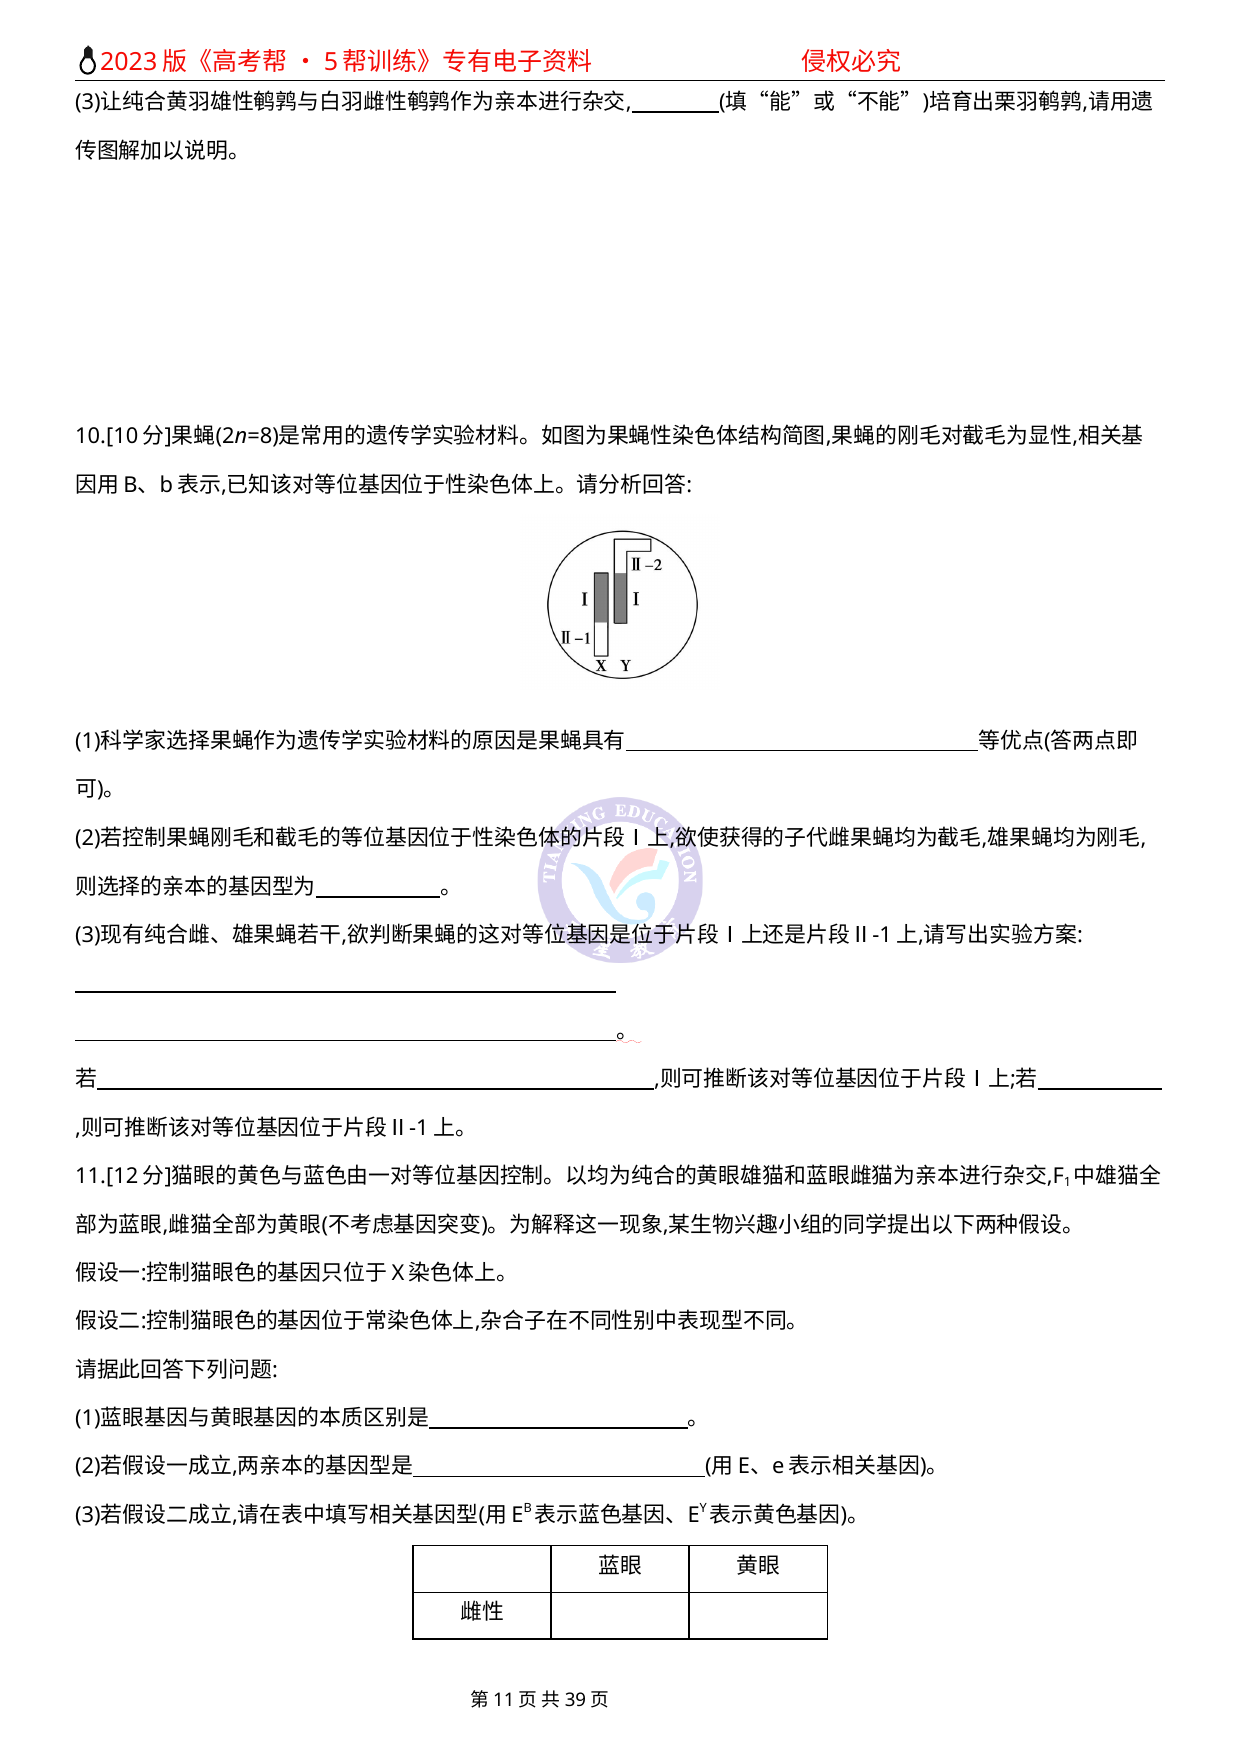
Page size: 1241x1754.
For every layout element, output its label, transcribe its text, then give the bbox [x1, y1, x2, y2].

table_cell [552, 1593, 688, 1638]
table_header [414, 1546, 550, 1591]
text 。 [75, 1012, 1165, 1045]
table_header 蓝眼 [552, 1546, 688, 1591]
table_header 黄眼 [690, 1546, 827, 1591]
picture [519, 514, 721, 690]
table_cell 雌性 [414, 1593, 550, 1638]
table_cell [690, 1593, 827, 1638]
text (3)现有纯合雌、雄果蝇若干,欲判断果蝇的这对等位基因是位于片段Ⅰ上还是片段Ⅱ-1上,请写出实验方案: [75, 917, 1165, 949]
text 若 ,则可推断该对等位基因位于片段Ⅰ上;若 ,则可推断该对等位基因位于片段Ⅱ-1上。 [75, 1061, 1165, 1142]
text (1)蓝眼基因与黄眼基因的本质区别是 。 [75, 1400, 1165, 1432]
text (1)科学家选择果蝇作为遗传学实验材料的原因是果蝇具有 等优点(答两点即可)。 [75, 722, 1165, 804]
text (2)若控制果蝇刚毛和截毛的等位基因位于性染色体的片段Ⅰ上,欲使获得的子代雌果蝇均为截毛,雄果蝇均为刚毛,则选择的亲本的基因型为 。 [75, 819, 1165, 901]
text 请据此回答下列问题: [75, 1351, 1165, 1384]
text 假设一:控制猫眼色的基因只位于X染色体上。 [75, 1255, 1165, 1287]
text (3)让纯合黄羽雄性鹌鹑与白羽雌性鹌鹑作为亲本进行杂交, (填“能”或“不能”)培育出栗羽鹌鹑,请用遗传图解加以说明。 [75, 83, 1165, 165]
text 11.[12分]猫眼的黄色与蓝色由一对等位基因控制。以均为纯合的黄眼雄猫和蓝眼雌猫为亲本进行杂交,F1中雄猫全部为蓝眼,雌猫全部为黄眼(不考虑基因突变)。为解释这一现象,某生物兴趣小组的同学提出以下两种假设。 [75, 1158, 1165, 1239]
text 10.[10分]果蝇(2n=8)是常用的遗传学实验材料。如图为果蝇性染色体结构简图,果蝇的刚毛对截毛为显性,相关基因用B、b表示,已知该对等位基因位于性染色体上。请分析回答: [75, 418, 1165, 499]
text (3)若假设二成立,请在表中填写相关基因型(用EB表示蓝色基因、EY表示黄色基因)。 [75, 1496, 1165, 1529]
text (2)若假设一成立,两亲本的基因型是 (用E、e表示相关基因)。 [75, 1448, 1165, 1481]
text 假设二:控制猫眼色的基因位于常染色体上,杂合子在不同性别中表现型不同。 [75, 1303, 1165, 1336]
